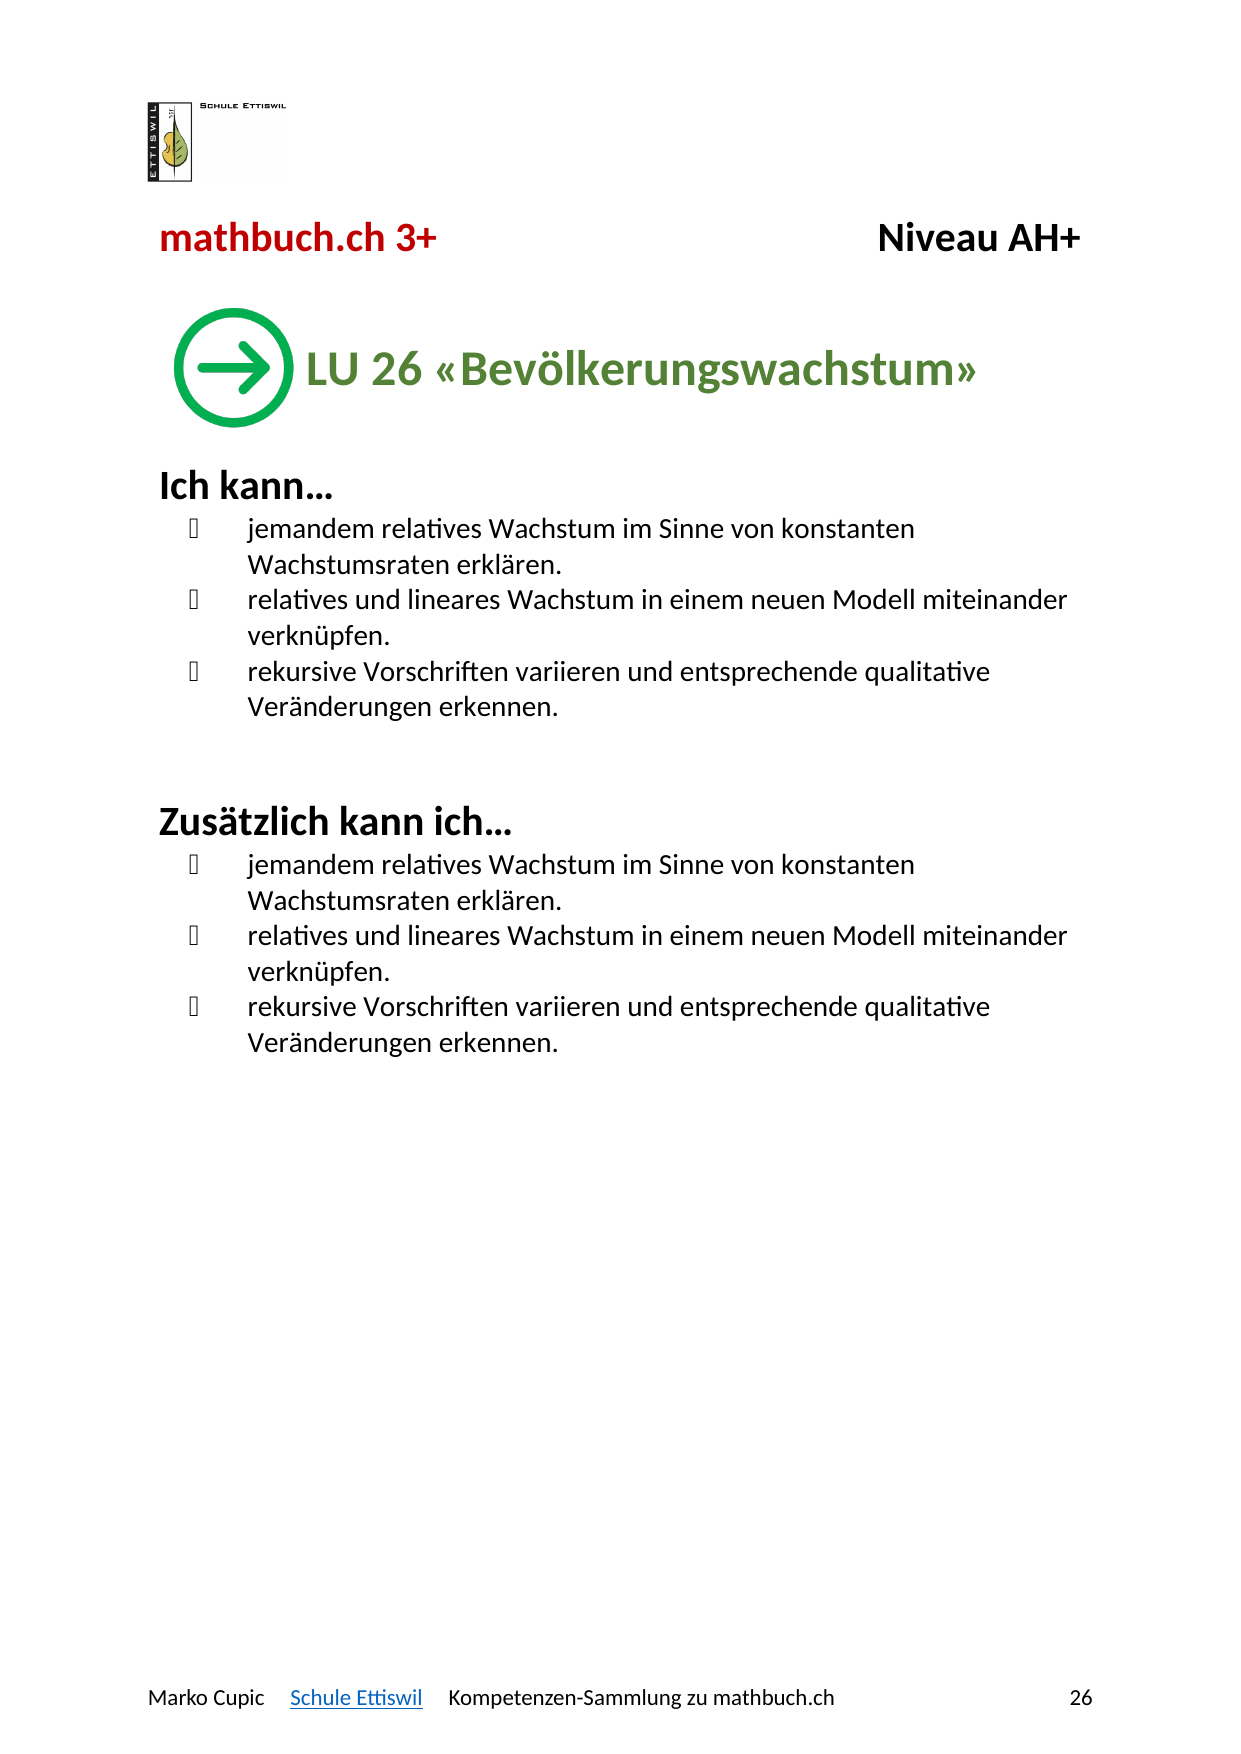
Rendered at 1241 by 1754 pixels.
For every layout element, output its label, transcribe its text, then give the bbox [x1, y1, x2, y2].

picture [158, 292, 309, 443]
table_cell LU 26 «Bevölkerungswachstum» [295, 276, 1092, 459]
table_cell [148, 276, 295, 459]
table_cell Ich kann… jemandem relatives Wachstum im Sinne von konstanten Wachstumsraten erklären. relatives und lineares Wachstum in einem neuen Modell miteinander verknüpfen. rekursive Vorschriften variieren und entsprechende qualitative Veränderungen erkennen. Zusätzlich kann ich… jemandem relatives Wachstum im Sinne von konstanten Wachstumsraten erklären. relatives und lineares Wachstum in einem neuen Modell miteinander verknüpfen. rekursive Vorschriften variieren und entsprechende qualitative Veränderungen erkennen. [148, 459, 1092, 1655]
table_header mathbuch.ch 3+ [148, 211, 619, 276]
picture [147, 102, 287, 182]
table_header Niveau AH+ [620, 211, 1092, 276]
